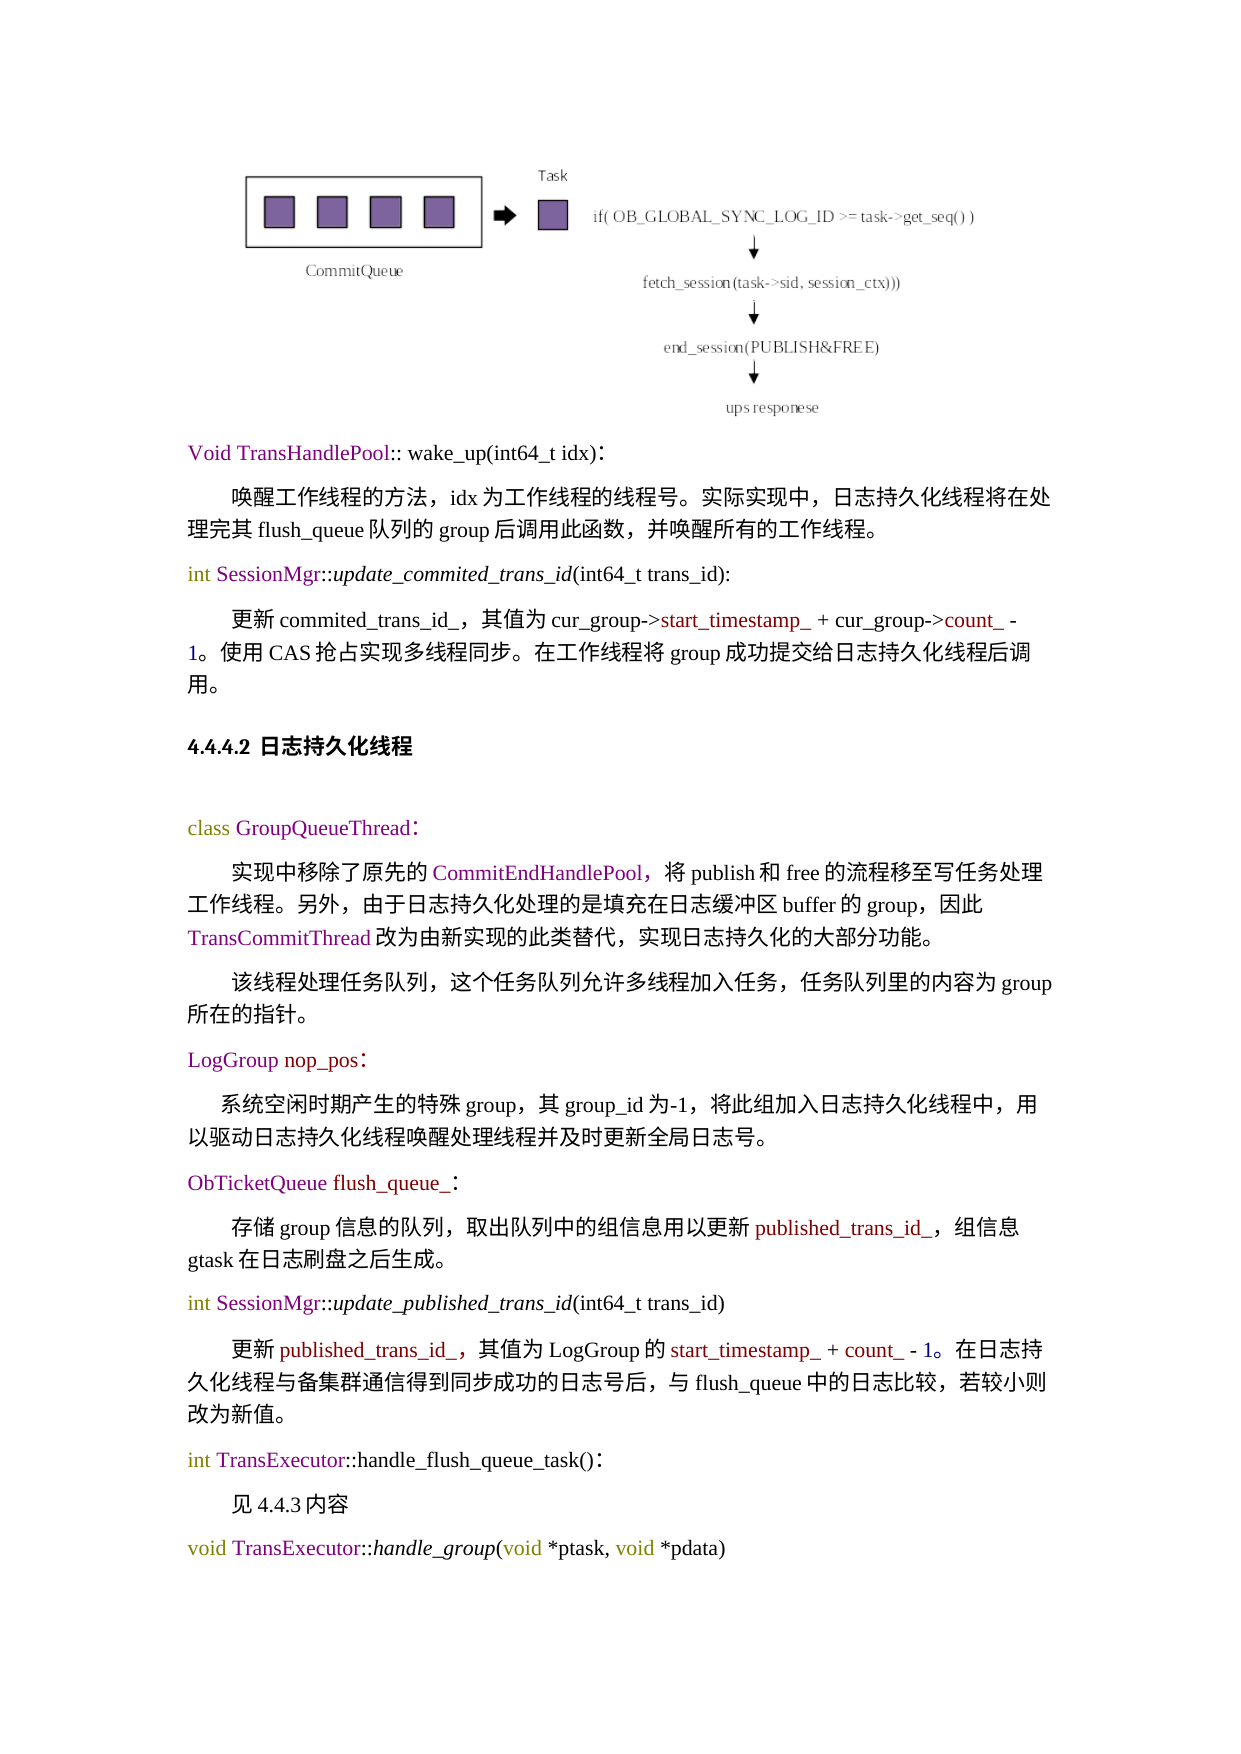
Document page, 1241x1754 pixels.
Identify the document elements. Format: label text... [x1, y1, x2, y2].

text 系统空闲时期产生的特殊group，其group_id为-1，将此组加入日志持久化线程中，用以驱动日志持久化线程唤醒处理线程并及时更新全局日志号。 [187, 1087, 1053, 1152]
text 更新published_trans_id_，其值为LogGroup的start_timestamp_ + count_ - 1。在日志持久化线程与备集群通信得到同步成功的日志号后，与flush_queue中的日志比较，若较小则改为新值。 [187, 1332, 1053, 1429]
text LogGroup nop_pos： [187, 1042, 1053, 1074]
text 该线程处理任务队列，这个任务队列允许多线程加入任务，任务队列里的内容为group所在的指针。 [187, 964, 1053, 1029]
text Void TransHandlePool:: wake_up(int64_t idx)： [187, 434, 1053, 467]
text 实现中移除了原先的CommitEndHandlePool，将publish和free的流程移至写任务处理工作线程。另外，由于日志持久化处理的是填充在日志缓冲区buffer的group，因此TransCommitThread改为由新实现的此类替代，实现日志持久化的大部分功能。 [187, 854, 1053, 952]
text int SessionMgr::update_published_trans_id(int64_t trans_id) [187, 1287, 1053, 1319]
text 唤醒工作线程的方法，idx为工作线程的线程号。实际实现中，日志持久化线程将在处理完其flush_queue队列的group后调用此函数，并唤醒所有的工作线程。 [187, 479, 1053, 544]
text ObTicketQueue flush_queue_： [187, 1164, 1053, 1197]
text int TransExecutor::handle_flush_queue_task()： [187, 1442, 1053, 1474]
subtitle 4.4.4.2 日志持久化线程 [187, 729, 1053, 761]
text 存储group信息的队列，取出队列中的组信息用以更新published_trans_id_，组信息gtask在日志刷盘之后生成。 [187, 1209, 1053, 1274]
text 更新commited_trans_id_，其值为cur_group->start_timestamp_ + cur_group->count_ - 1。使用CAS抢占实现多线程同步。在工作线程将group成功提交给日志持久化线程后调用。 [187, 602, 1053, 699]
text int SessionMgr::update_commited_trans_id(int64_t trans_id): [187, 557, 1053, 589]
text 见4.4.3内容 [187, 1487, 1053, 1519]
text void TransExecutor::handle_group(void *ptask, void *pdata) [187, 1532, 1053, 1564]
text class GroupQueueThread： [187, 809, 1053, 842]
